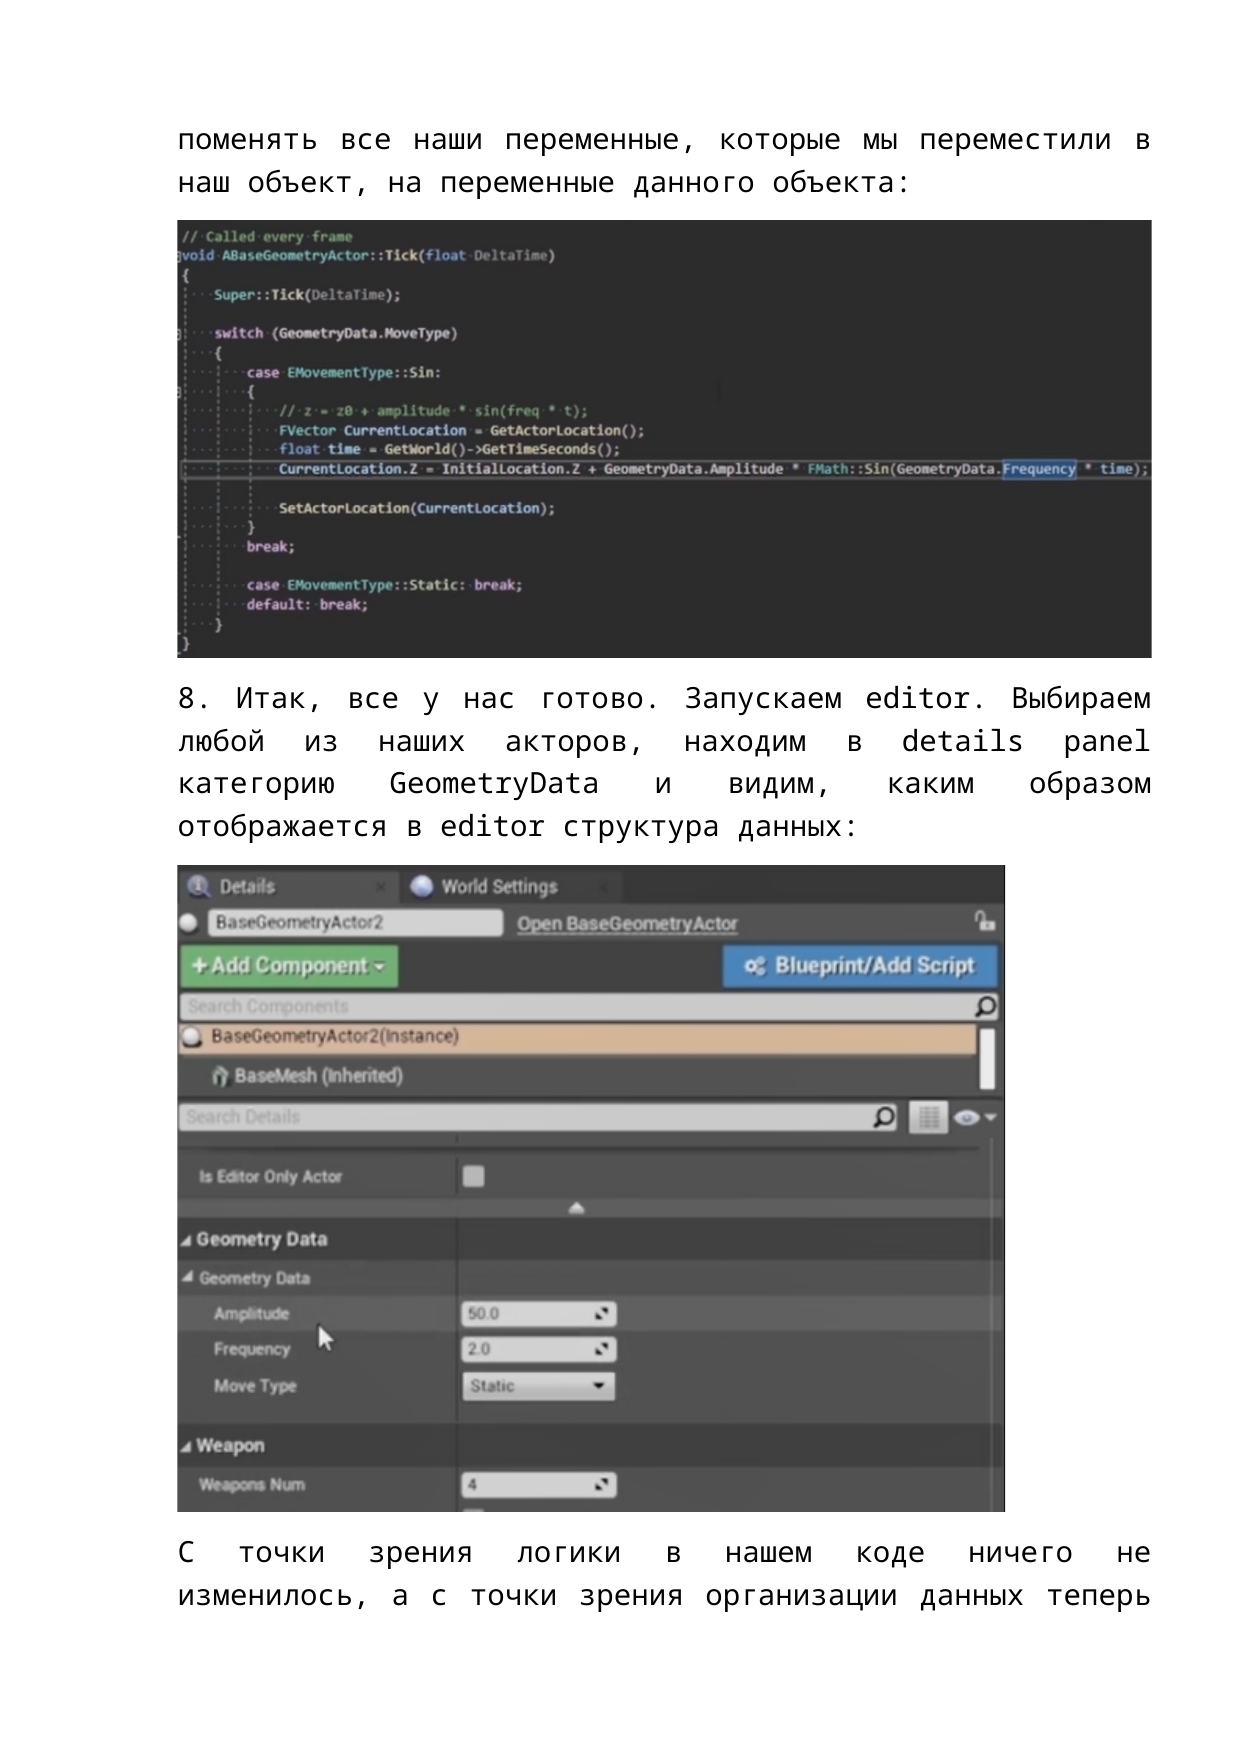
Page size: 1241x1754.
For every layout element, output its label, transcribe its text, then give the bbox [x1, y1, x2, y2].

picture [177, 220, 1152, 658]
text 8. Итак, все у нас готово. Запускаем editor. Выбираем любой из наших акторов, находим в details panel категорию GeometryData и видим, каким образом отображается в editor структура данных: [177, 677, 1152, 845]
picture [177, 865, 1006, 1512]
